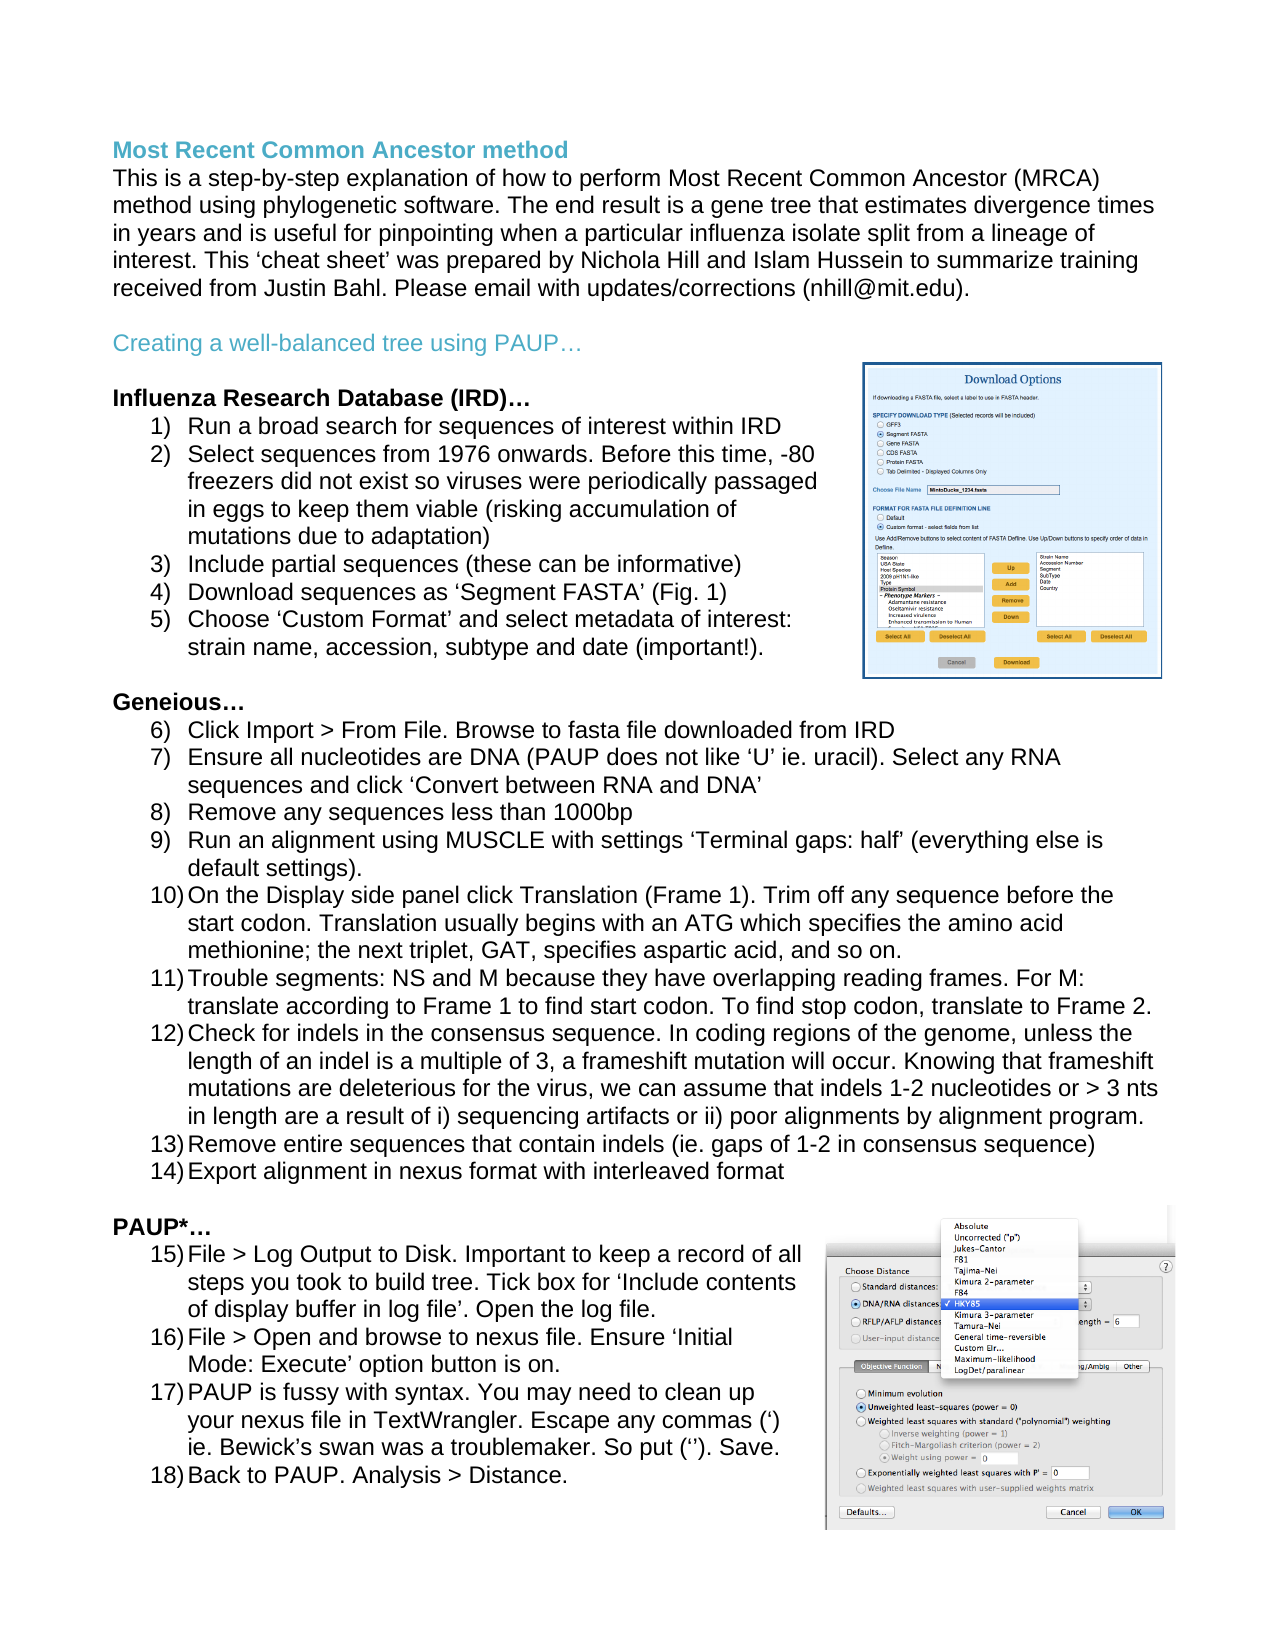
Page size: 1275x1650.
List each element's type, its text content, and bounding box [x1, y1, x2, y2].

list Back to PAUP. Analysis > Distance. [150, 1461, 824, 1488]
list Click Import > From File. Browse to fasta file downloaded from IRD [150, 716, 1163, 743]
list PAUP is fussy with syntax. You may need to clean up your nexus file in TextWrangler. Escape any commas (‘) ie. Bewick’s swan was a troublemaker. So put (‘’). Save. [150, 1378, 824, 1461]
list Run an alignment using MUSCLE with settings ‘Terminal gaps: half’ (everything else is default settings). [150, 826, 1163, 881]
list Download sequences as ‘Segment FASTA’ (Fig. 1) [150, 577, 862, 605]
list Check for indels in the consensus sequence. In coding regions of the genome, unless the length of an indel is a multiple of 3, a frameshift mutation will occur. Knowing that frameshift mutations are deleterious for the virus, we can assume that indels 1-2 nucleotides or > 3 nts in length are a result of i) sequencing artifacts or ii) poor alignments by alignment program. [150, 1019, 1163, 1129]
list Run a broad search for sequences of interest within IRD [150, 412, 862, 439]
text This is a step-by-step explanation of how to perform Most Recent Common Ancestor (MRCA) method using phylogenetic software. The end result is a gene tree that estimates divergence times in years and is useful for pinpointing when a particular influenza isolate split from a lineage of interest. This ‘cheat sheet’ was prepared by Nichola Hill and Islam Hussein to summarize training received from Justin Bahl. Please email with updates/corrections (nhill@mit.edu). [112, 163, 1163, 301]
picture [862, 362, 1163, 679]
list Remove entire sequences that contain indels (ie. gaps of 1-2 in consensus sequence) [150, 1129, 1163, 1157]
list On the Display side panel click Translation (Frame 1). Trim off any sequence before the start codon. Translation usually begins with an ATG which specifies the amino acid methionine; the next triplet, GAT, specifies aspartic acid, and so on. [150, 881, 1163, 964]
text Geneious… [112, 688, 1163, 716]
list Choose ‘Custom Format’ and select metadata of interest: strain name, accession, subtype and date (important!). [150, 605, 862, 660]
list Include partial sequences (these can be informative) [150, 550, 862, 577]
list Export alignment in nexus format with interleaved format [150, 1157, 1163, 1185]
text Most Recent Common Ancestor method [112, 136, 1163, 163]
picture [824, 1205, 1176, 1530]
text Creating a well-balanced tree using PAUP… [112, 329, 1163, 357]
list Remove any sequences less than 1000bp [150, 798, 1163, 826]
list Ensure all nucleotides are DNA (PAUP does not like ‘U’ ie. uracil). Select any RNA sequences and click ‘Convert between RNA and DNA’ [150, 743, 1163, 798]
text Influenza Research Database (IRD)… [112, 384, 862, 412]
list File > Open and browse to nexus file. Ensure ‘Initial Mode: Execute’ option button is on. [150, 1323, 824, 1378]
text PAUP*… [112, 1212, 824, 1240]
list Select sequences from 1976 onwards. Before this time, -80 freezers did not exist so viruses were periodically passaged in eggs to keep them viable (risking accumulation of mutations due to adaptation) [150, 439, 862, 550]
list File > Log Output to Disk. Important to keep a record of all steps you took to build tree. Tick box for ‘Include contents of display buffer in log file’. Open the log file. [150, 1240, 824, 1323]
list Trouble segments: NS and M because they have overlapping reading frames. For M: translate according to Frame 1 to find start codon. To find stop codon, translate to Frame 2. [150, 964, 1163, 1019]
